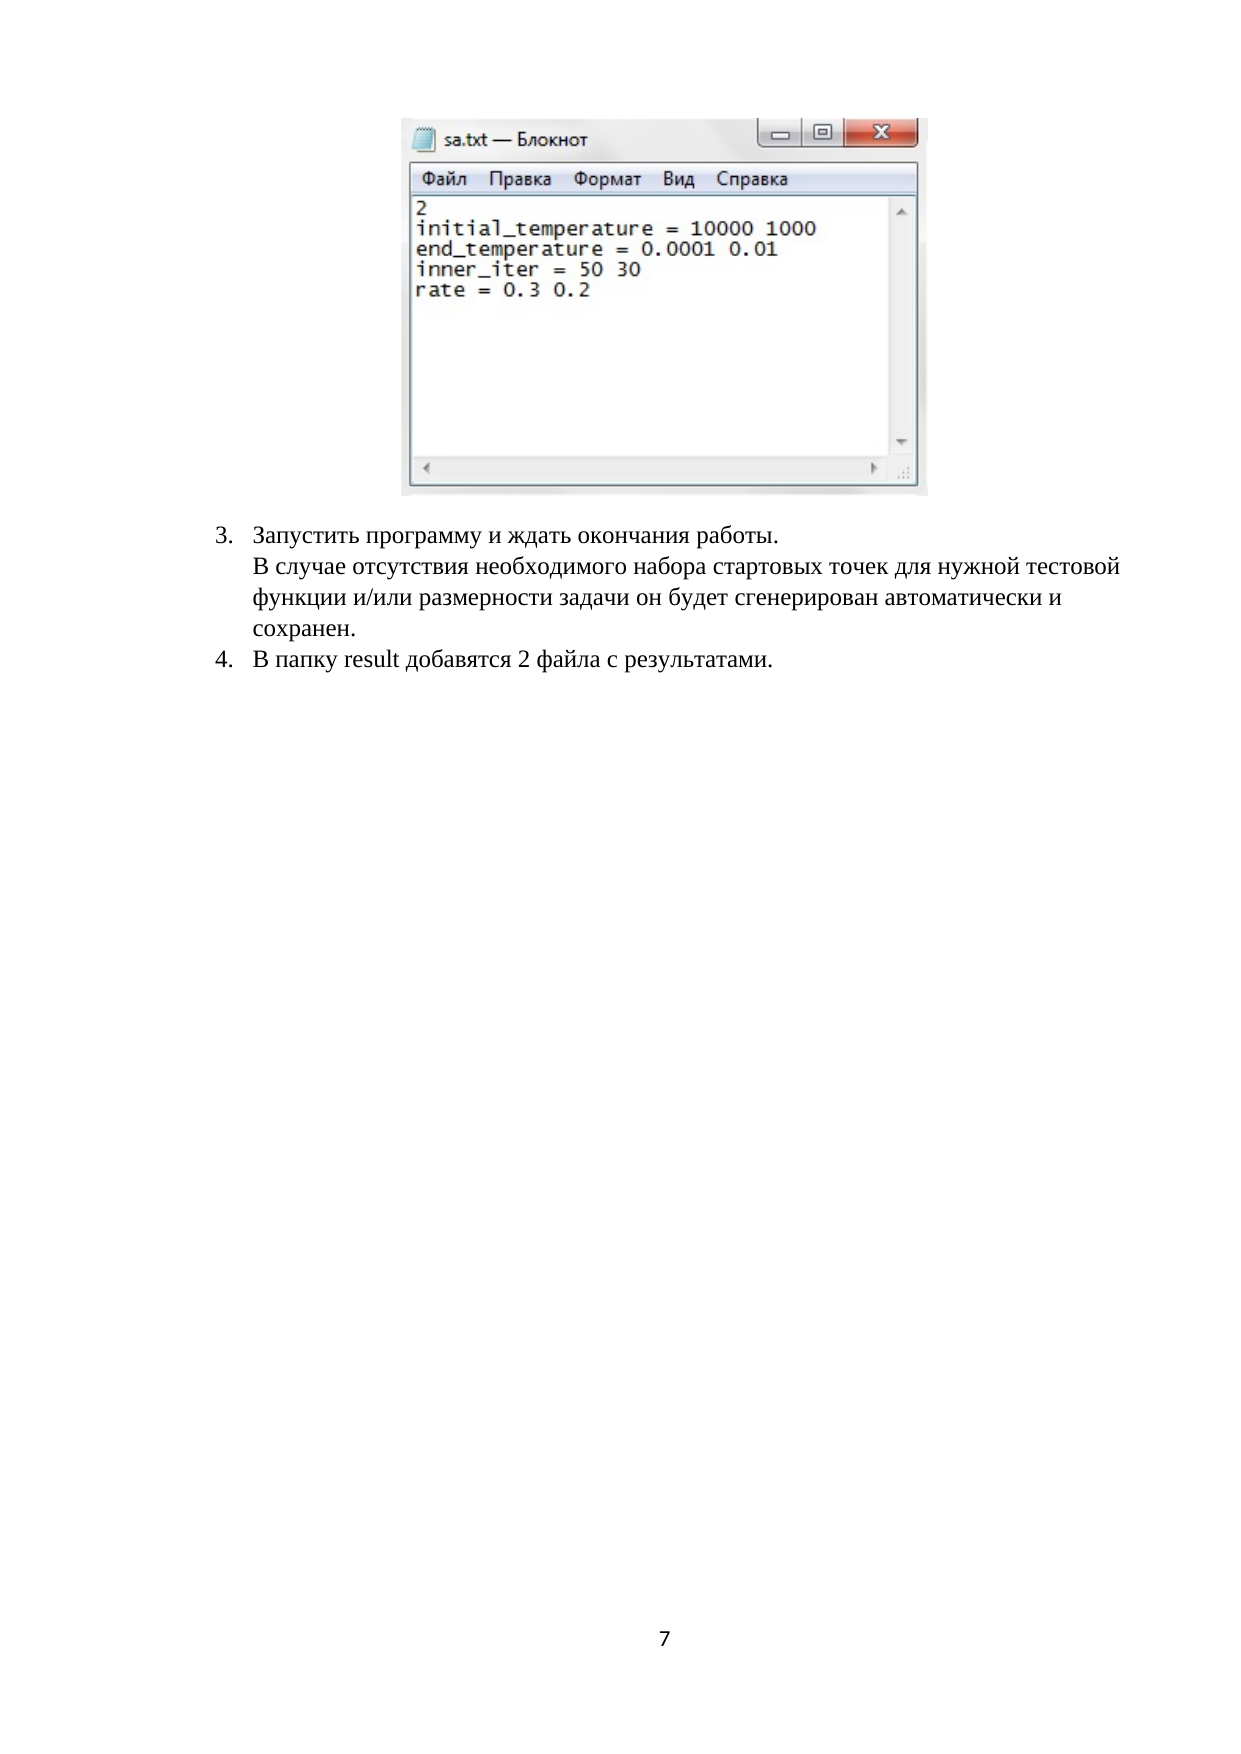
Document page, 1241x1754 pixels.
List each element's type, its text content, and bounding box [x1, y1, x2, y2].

list Запустить программу и ждать окончания работы. В случае отсутствия необходимого набора стартовых точек для нужной тестовой функции и/или размерности задачи он будет сгенерирован автоматически и сохранен. [215, 520, 1152, 642]
picture [401, 118, 928, 496]
list В папку result добавятся 2 файла с результатами. [215, 644, 1152, 673]
